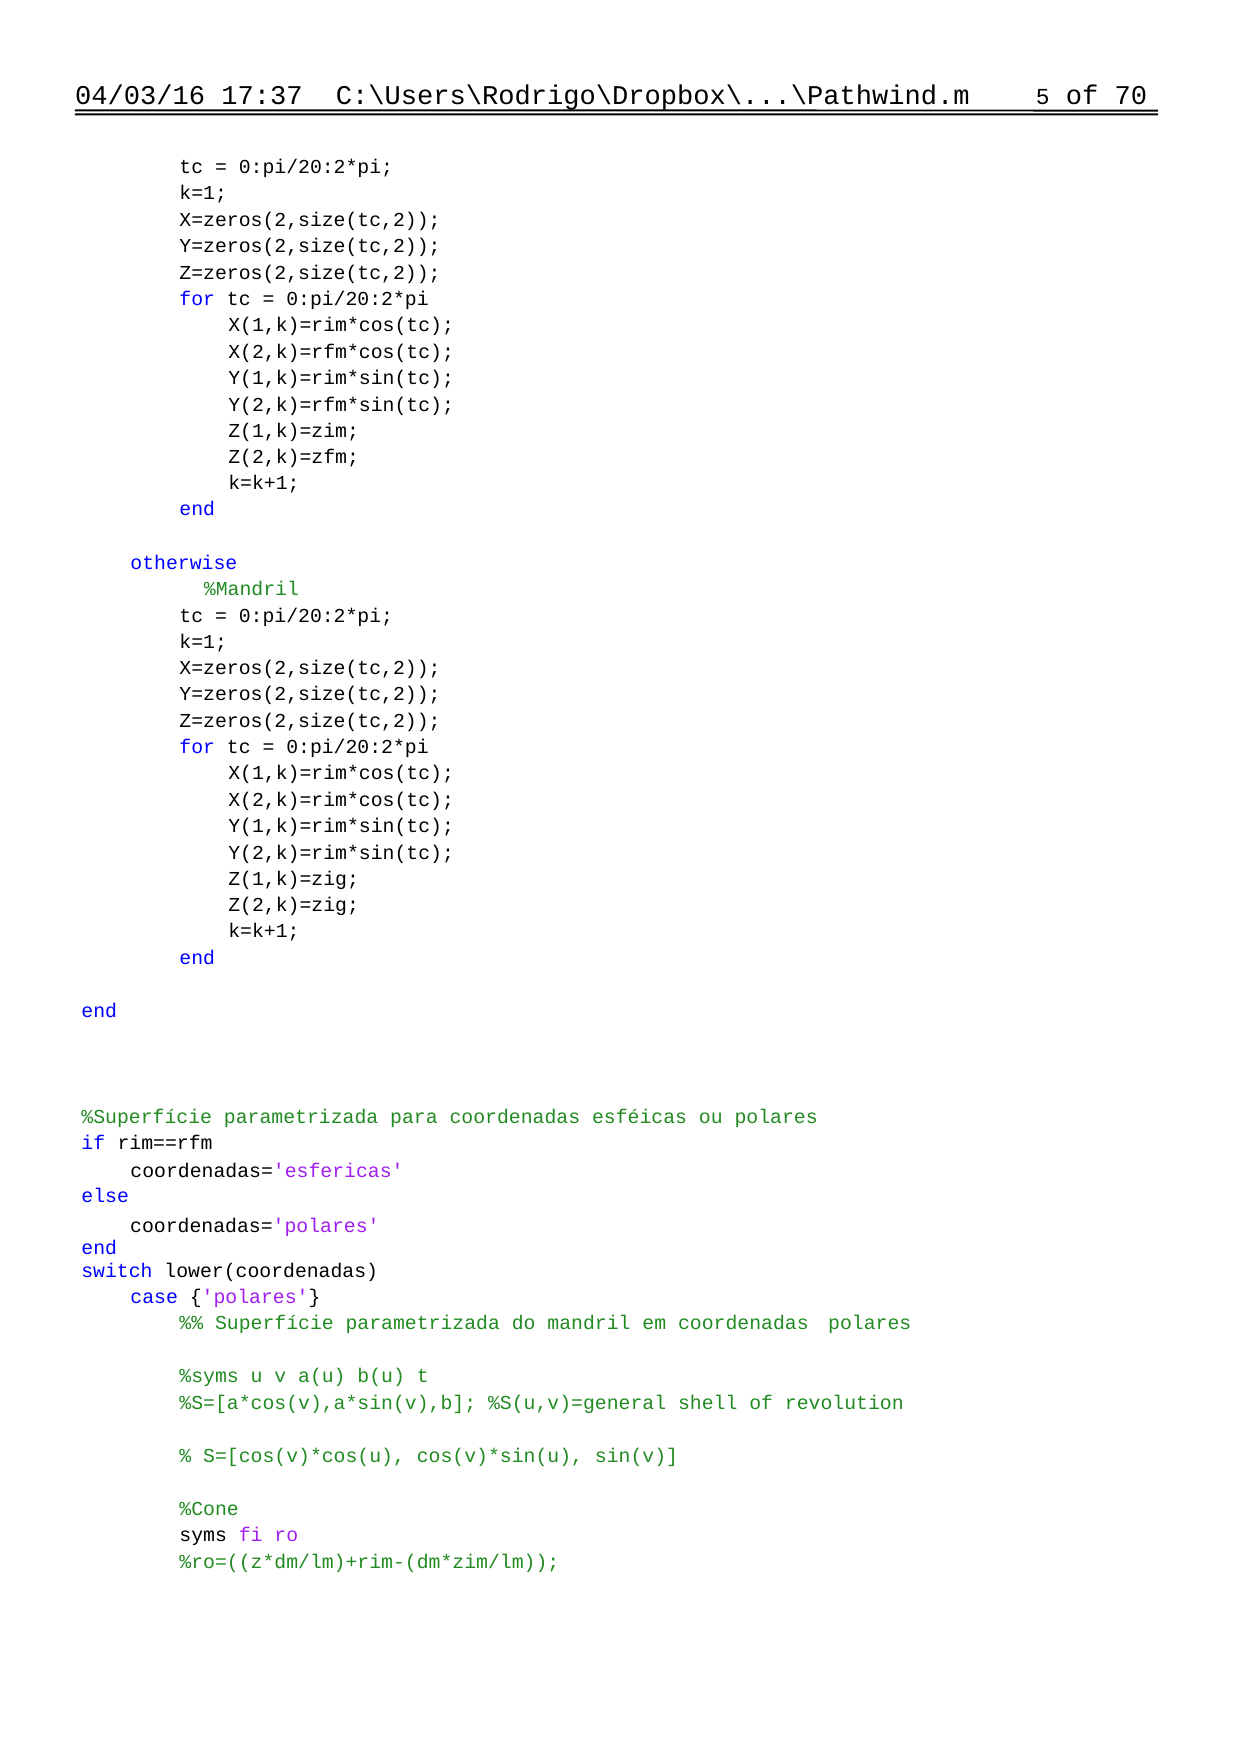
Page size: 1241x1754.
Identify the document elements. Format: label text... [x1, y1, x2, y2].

text Y(1,k)=rim*sin(tc); [228, 368, 1161, 390]
text Y=zeros(2,size(tc,2)); [179, 236, 1161, 259]
text else end [81, 1186, 131, 1261]
text switch lower(coordenadas) case {'polares'} [81, 1261, 400, 1309]
text syms fi ro [179, 1525, 1161, 1548]
text Z(2,k)=zig; k=k+1; [228, 895, 400, 944]
text Y(2,k)=rim*sin(tc); Z(1,k)=zig; [228, 843, 461, 891]
text Z=zeros(2,size(tc,2)); for tc = 0:pi/20:2*pi [179, 711, 461, 759]
text otherwise [130, 553, 1161, 575]
text coordenadas='polares' [132, 1216, 1161, 1239]
text tc = 0:pi/20:2*pi; k=1; [179, 157, 400, 206]
text tc = 0:pi/20:2*pi; k=1; [179, 606, 400, 654]
text end [179, 499, 1161, 522]
text X=zeros(2,size(tc,2)); [179, 658, 1161, 680]
text %S=[a*cos(v),a*sin(v),b]; %S(u,v)=general shell of revolution [179, 1393, 1161, 1415]
text coordenadas='esfericas' [130, 1159, 1161, 1182]
text Y(2,k)=rfm*sin(tc); Z(1,k)=zim; [228, 394, 461, 443]
text X(2,k)=rfm*cos(tc); [228, 342, 1161, 364]
text Y=zeros(2,size(tc,2)); [179, 684, 1161, 707]
text Y(1,k)=rim*sin(tc); [228, 816, 1161, 838]
text %syms u v a(u) b(u) t [179, 1366, 1161, 1389]
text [179, 263, 461, 311]
text X(2,k)=rim*cos(tc); [228, 790, 1161, 812]
text % S=[cos(v)*cos(u), cos(v)*sin(u), sin(v)] [179, 1446, 1161, 1468]
text end [179, 948, 1161, 970]
text end [81, 1001, 1161, 1023]
text X=zeros(2,size(tc,2)); [179, 210, 1161, 232]
text X(1,k)=rim*cos(tc); [228, 763, 1161, 786]
text %% Superfície parametrizada do mandril em coordenadas polares [179, 1313, 1161, 1336]
text %Superfície parametrizada para coordenadas esféicas ou polares if rim==rfm [81, 1107, 829, 1155]
text %Cone [179, 1499, 1161, 1521]
text Z(2,k)=zfm; k=k+1; [228, 447, 400, 495]
text %Mandril [204, 579, 1161, 601]
text X(1,k)=rim*cos(tc); [228, 315, 1161, 337]
text %ro=((z*dm/lm)+rim-(dm*zim/lm)); [179, 1552, 1161, 1574]
